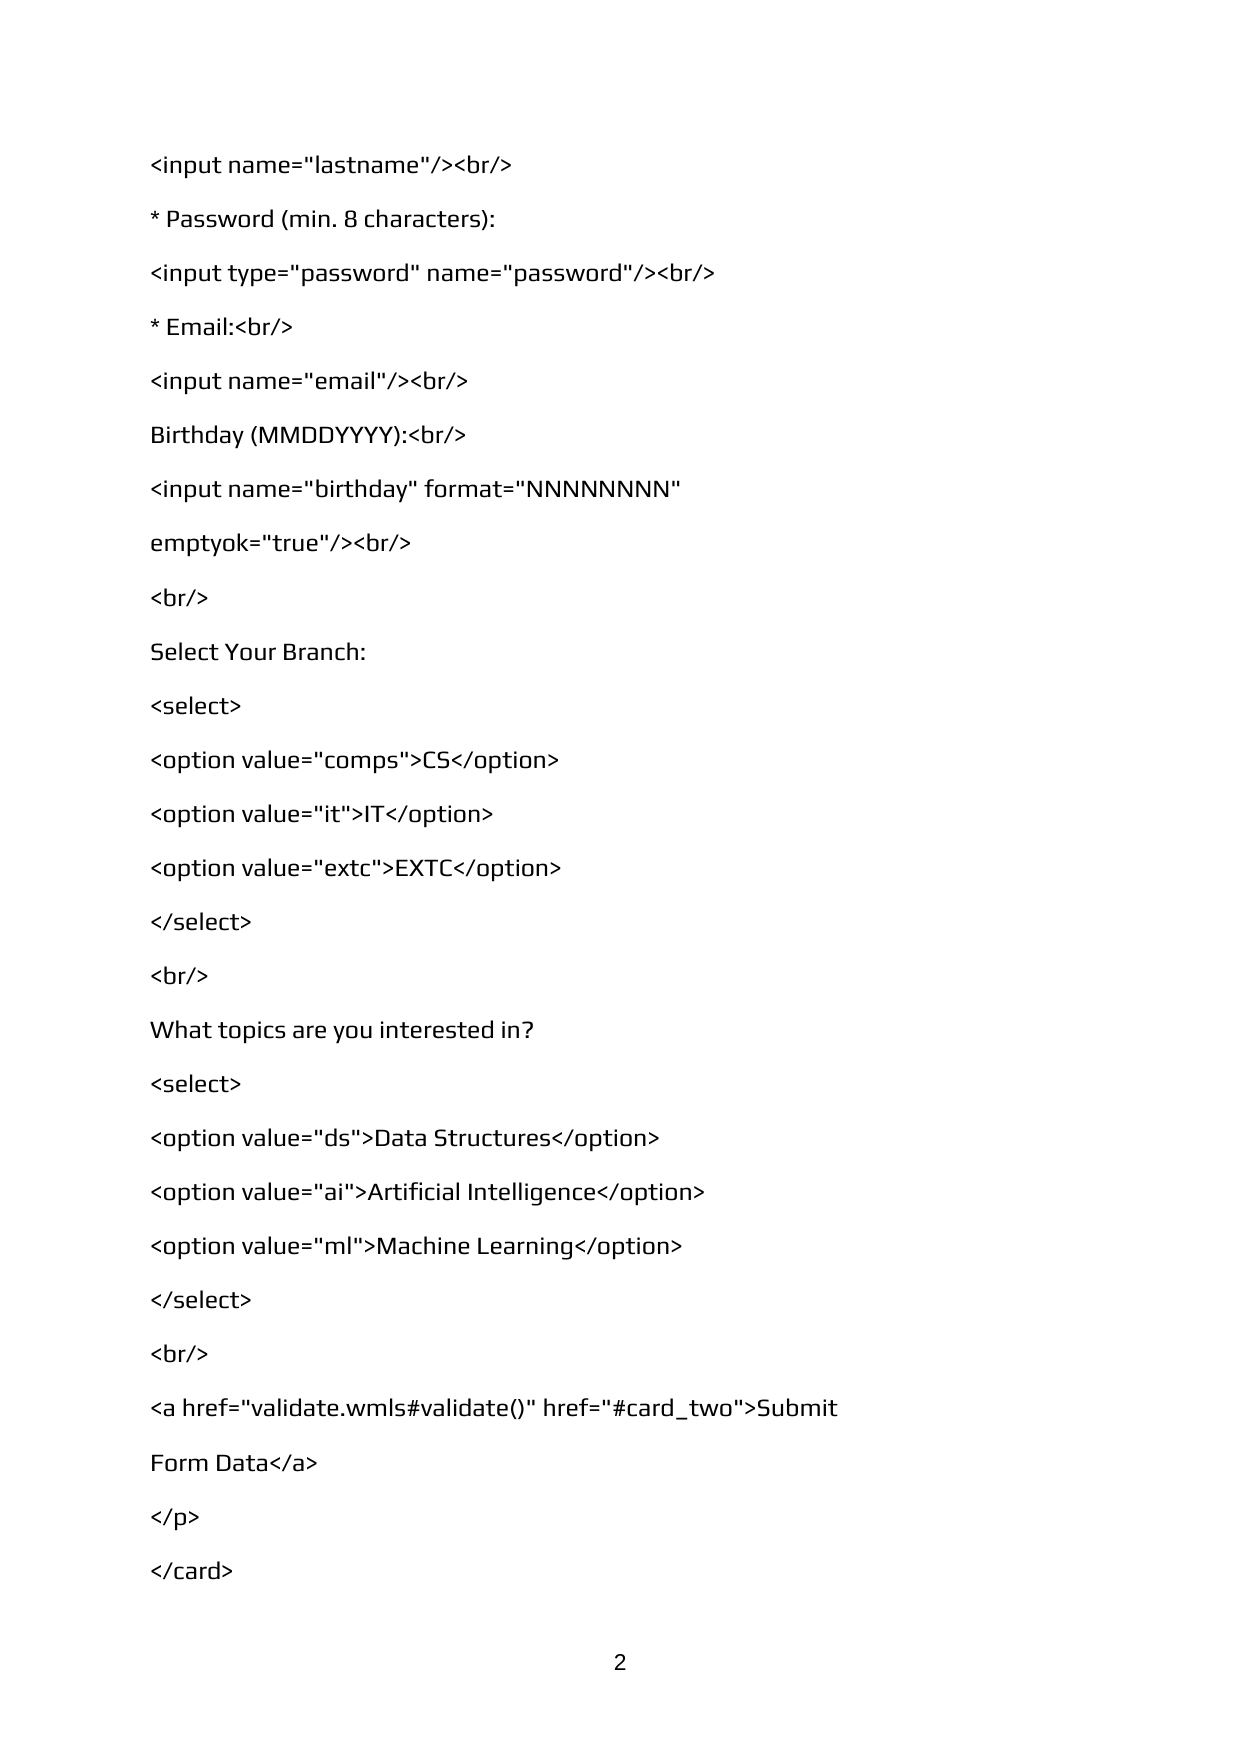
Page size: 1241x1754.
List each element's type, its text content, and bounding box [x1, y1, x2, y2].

text <br/> [150, 961, 1090, 990]
text <option value="comps">CS</option> [150, 745, 1090, 774]
text <option value="it">IT</option> [150, 799, 1090, 828]
text </select> [150, 907, 1090, 936]
text <option value="ml">Machine Learning</option> [150, 1231, 1090, 1260]
text <input name="lastname"/><br/> [150, 150, 1090, 179]
text <option value="extc">EXTC</option> [150, 853, 1090, 882]
text <option value="ai">Artificial Intelligence</option> [150, 1177, 1090, 1206]
text What topics are you interested in? [150, 1015, 1090, 1044]
text <br/> [150, 582, 1090, 611]
text emptyok="true"/><br/> [150, 528, 1090, 557]
text <input type="password" name="password"/><br/> [150, 258, 1090, 287]
text * Password (min. 8 characters): [150, 204, 1090, 233]
text <select> [150, 1069, 1090, 1098]
text </p> [150, 1502, 1090, 1531]
text * Email:<br/> [150, 312, 1090, 341]
text <option value="ds">Data Structures</option> [150, 1123, 1090, 1152]
text <a href="validate.wmls#validate()" href="#card_two">Submit [150, 1393, 1090, 1422]
text <br/> [150, 1339, 1090, 1368]
text </card> [150, 1556, 1090, 1584]
text Birthday (MMDDYYYY):<br/> [150, 420, 1090, 449]
text Select Your Branch: [150, 637, 1090, 666]
text Form Data</a> [150, 1447, 1090, 1476]
text <input name="email"/><br/> [150, 366, 1090, 395]
text <input name="birthday" format="NNNNNNNN" [150, 474, 1090, 503]
text <select> [150, 691, 1090, 719]
text </select> [150, 1285, 1090, 1314]
